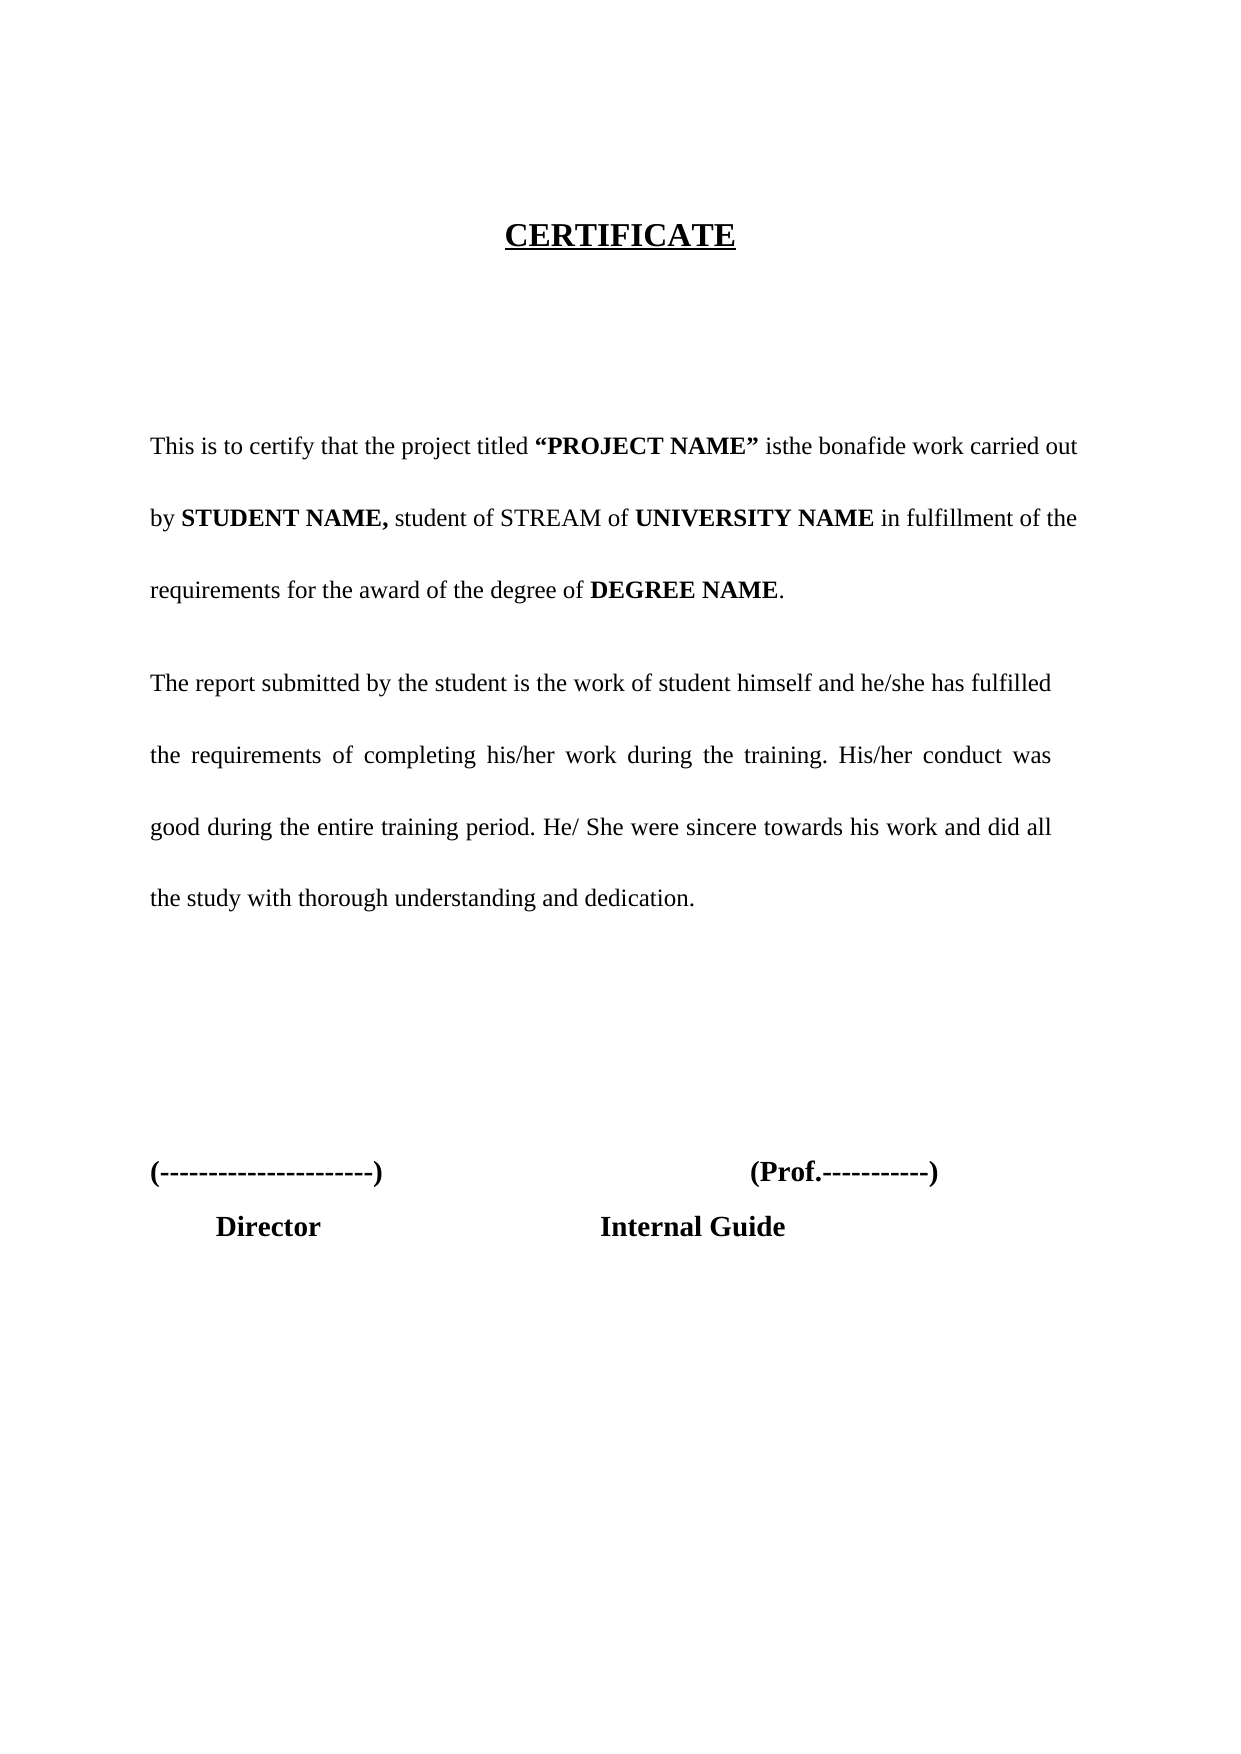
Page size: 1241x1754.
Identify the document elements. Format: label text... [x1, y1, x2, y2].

text Director Internal Guide [150, 1209, 1090, 1242]
text This is to certify that the project titled “PROJECT NAME” isthe bonafide work carried out by STUDENT NAME, student of STREAM of UNIVERSITY NAME in fulfillment of the requirements for the award of the degree of DEGREE NAME. [150, 431, 1090, 604]
text The report submitted by the student is the work of student himself and he/she has fulfilled the requirements of completing his/her work during the training. His/her conduct was good during the entire training period. He/ She were sincere towards his work and did all the study with thorough understanding and dedication. [150, 668, 1053, 912]
text CERTIFICATE [150, 215, 1090, 253]
text (----------------------) (Prof.-----------) [150, 1154, 1090, 1188]
